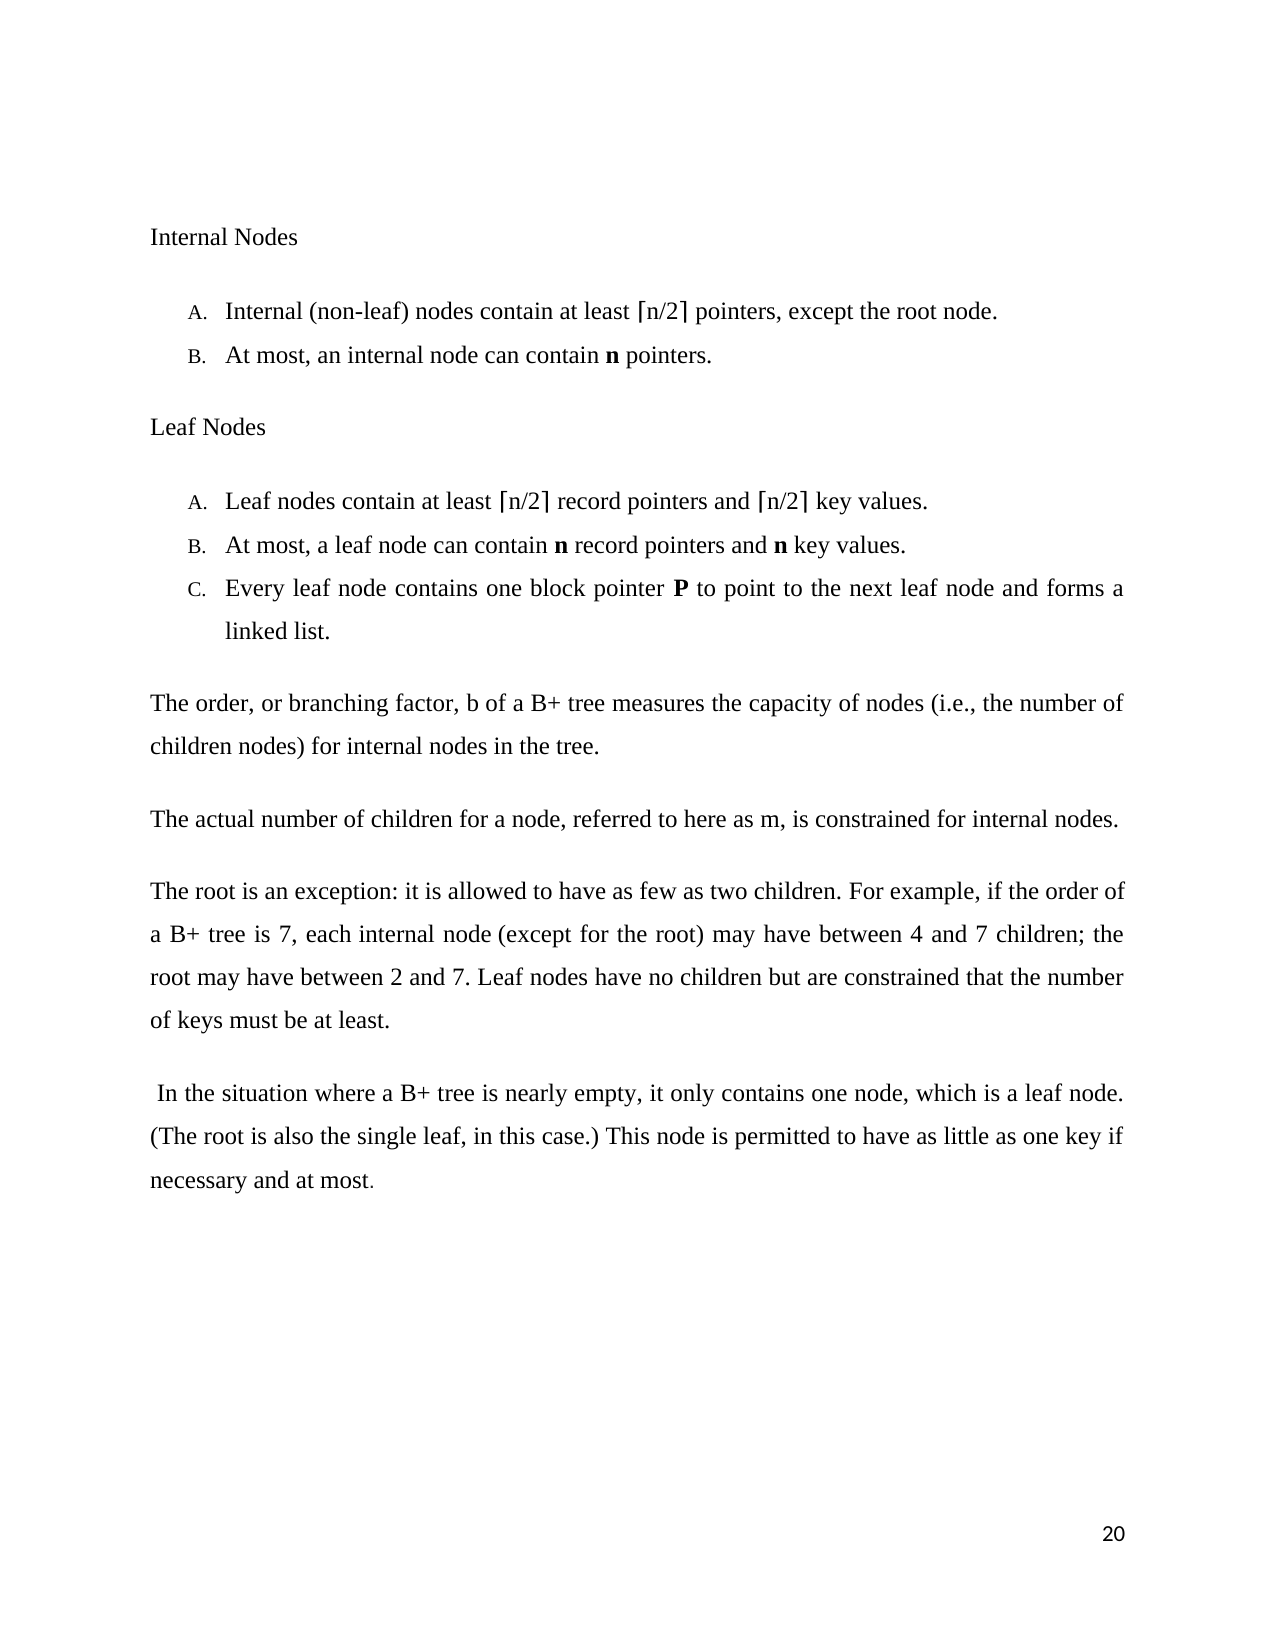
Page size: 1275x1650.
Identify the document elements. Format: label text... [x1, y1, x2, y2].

list At most, an internal node can contain n pointers. [187, 340, 1125, 369]
list Leaf nodes contain at least ⌈n/2⌉ record pointers and ⌈n/2⌉ key values. [187, 484, 1125, 515]
text The order, or branching factor, b of a B+ tree measures the capacity of nodes (i.e., the number of children nodes) for internal nodes in the tree. [150, 688, 1125, 760]
list Every leaf node contains one block pointer P to point to the next leaf node and forms a linked list. [187, 573, 1125, 645]
text The actual number of children for a node, referred to here as m, is constrained for internal nodes. [150, 804, 1125, 832]
text The root is an exception: it is allowed to have as few as two children. For example, if the order of a B+ tree is 7, each internal node (except for the root) may have between 4 and 7 children; the root may have between 2 and 7. Leaf nodes have no children but are constrained that the number of keys must be at least. [150, 876, 1125, 1034]
text Internal Nodes [150, 222, 1125, 251]
list At most, a leaf node can contain n record pointers and n key values. [187, 530, 1125, 558]
text In the situation where a B+ tree is nearly empty, it only contains one node, which is a leaf node. (The root is also the single leaf, in this case.) This node is permitted to have as little as one key if necessary and at most{\displaystyle b-1}. [150, 1078, 1125, 1194]
list Internal (non-leaf) nodes contain at least ⌈n/2⌉ pointers, except the root node. [187, 294, 1125, 325]
text Leaf Nodes [150, 412, 1125, 441]
